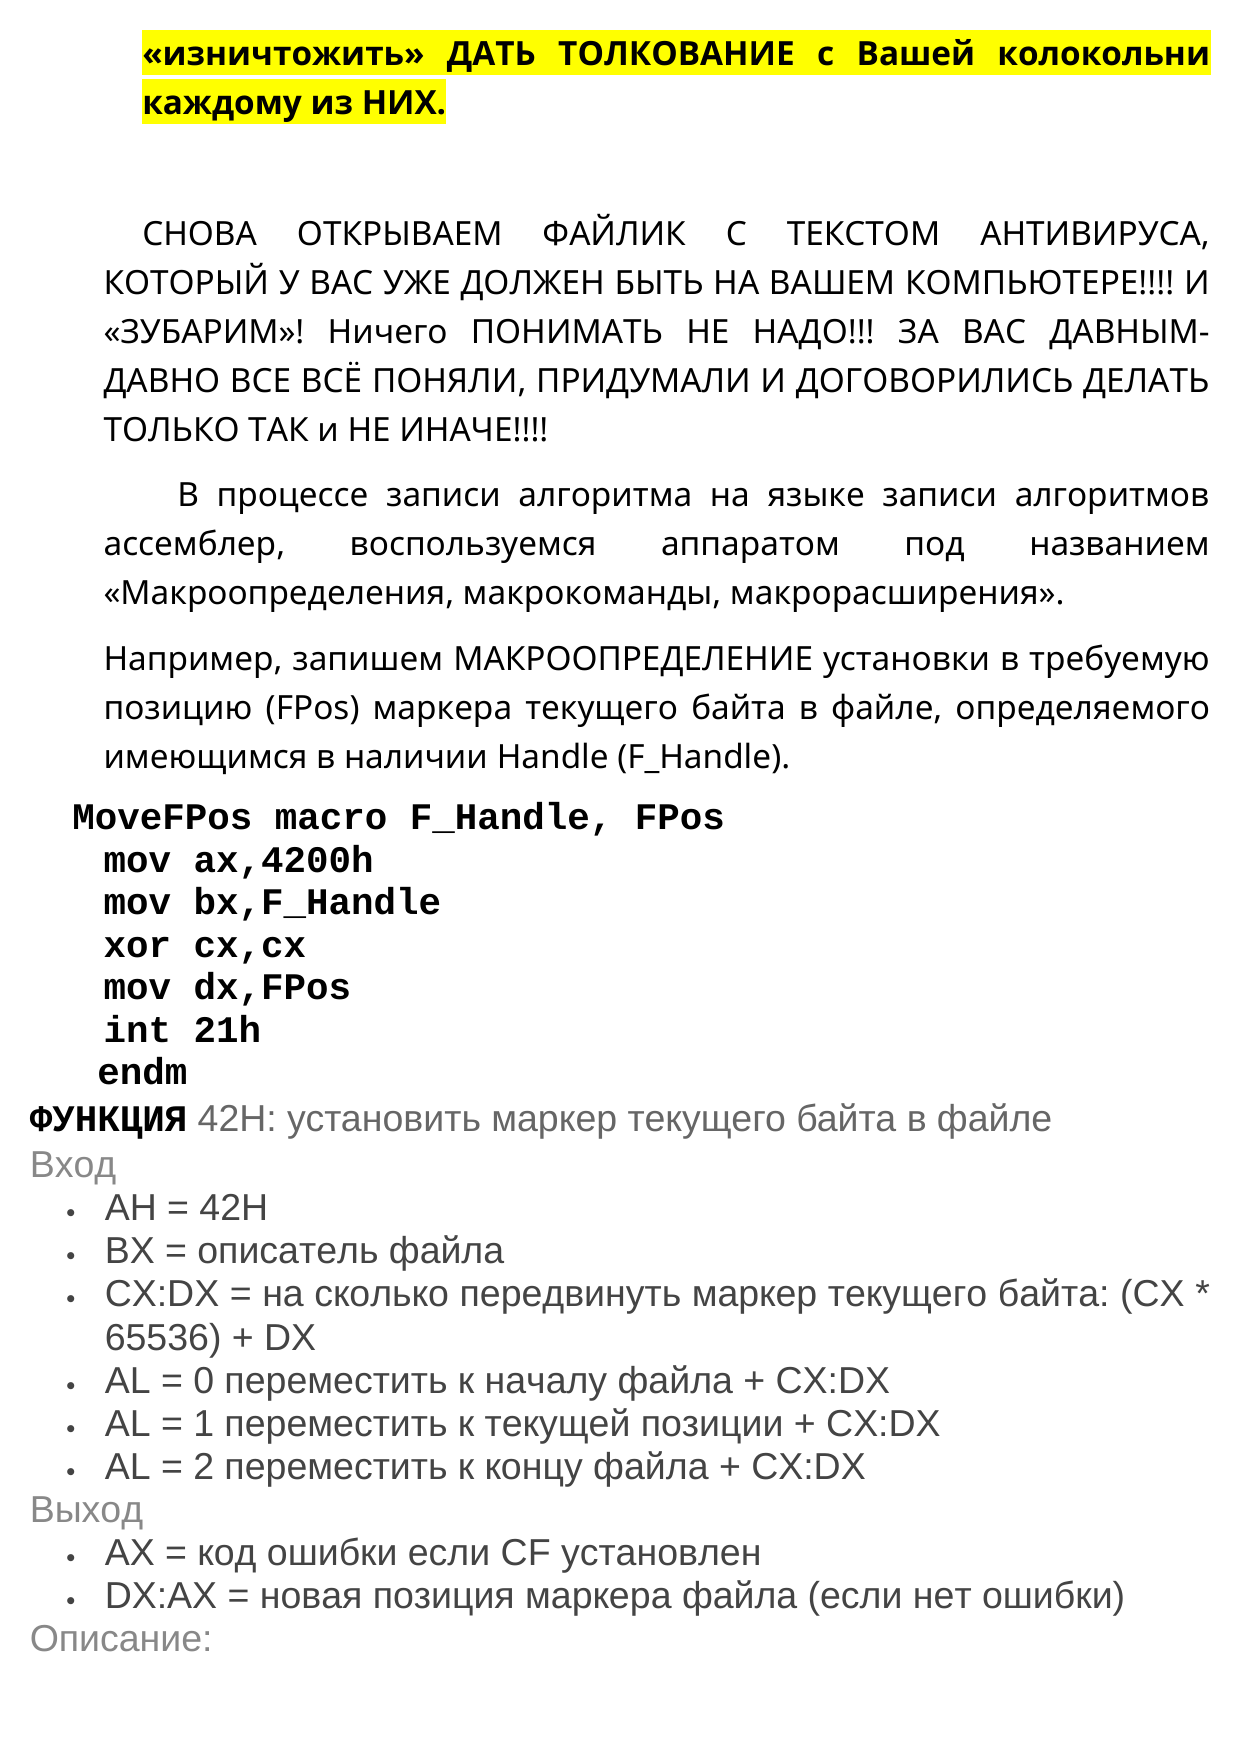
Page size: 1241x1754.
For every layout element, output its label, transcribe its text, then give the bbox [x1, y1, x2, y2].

text int 21h [29, 1011, 1211, 1053]
text СНОВА ОТКРЫВАЕМ ФАЙЛИК С ТЕКСТОМ АНТИВИРУСА, КОТОРЫЙ У ВАС УЖЕ ДОЛЖЕН БЫТЬ НА ВАШЕМ КОМПЬЮТЕРЕ!!!! И «ЗУБАРИМ»! Ничего ПОНИМАТЬ НЕ НАДО!!! ЗА ВАС ДАВНЫМ-ДАВНО ВСЕ ВСЁ ПОНЯЛИ, ПРИДУМАЛИ И ДОГОВОРИЛИСЬ ДЕЛАТЬ ТОЛЬКО ТАК и НЕ ИНАЧЕ!!!! [103, 210, 1211, 451]
text Например, запишем МАКРООПРЕДЕЛЕНИЕ установки в требуемую позицию (FPos) маркера текущего байта в файле, определяемого имеющимся в наличии Handle (F_Handle). [103, 635, 1211, 778]
text endm [29, 1053, 1211, 1096]
text Вход [29, 1142, 1211, 1185]
list AX = код ошибки если CF установлен [67, 1530, 1211, 1573]
list AL = 0 переместить к началу файла + CX:DX [67, 1358, 1211, 1401]
list CX:DX = на сколько передвинуть маркер текущего байта: (CX * 65536) + DX [67, 1272, 1211, 1358]
list BX = описатель файла [67, 1228, 1211, 1272]
list AL = 1 переместить к текущей позиции + CX:DX [67, 1401, 1211, 1444]
text xor cx,cx [29, 926, 1211, 968]
list AH = 42H [67, 1185, 1211, 1228]
list AL = 2 переместить к концу файла + CX:DX [67, 1444, 1211, 1487]
list DX:AX = новая позиция маркера файла (если нет ошибки) [67, 1573, 1211, 1617]
text mov bx,F_Handle [29, 883, 1211, 926]
text Выход [29, 1487, 1211, 1530]
text Описание: [29, 1617, 1211, 1660]
text В процессе записи алгоритма на языке записи алгоритмов ассемблер, воспользуемся аппаратом под названием «Макроопределения, макрокоманды, макрорасширения». [103, 471, 1211, 614]
text ФУНКЦИЯ 42H: установить маркер текущего байта в файле [29, 1096, 1211, 1142]
text mov ax,4200h [29, 841, 1211, 883]
text mov dx,FPos [29, 968, 1211, 1011]
text MoveFPos macro F_Handle, FPos [29, 798, 1211, 841]
